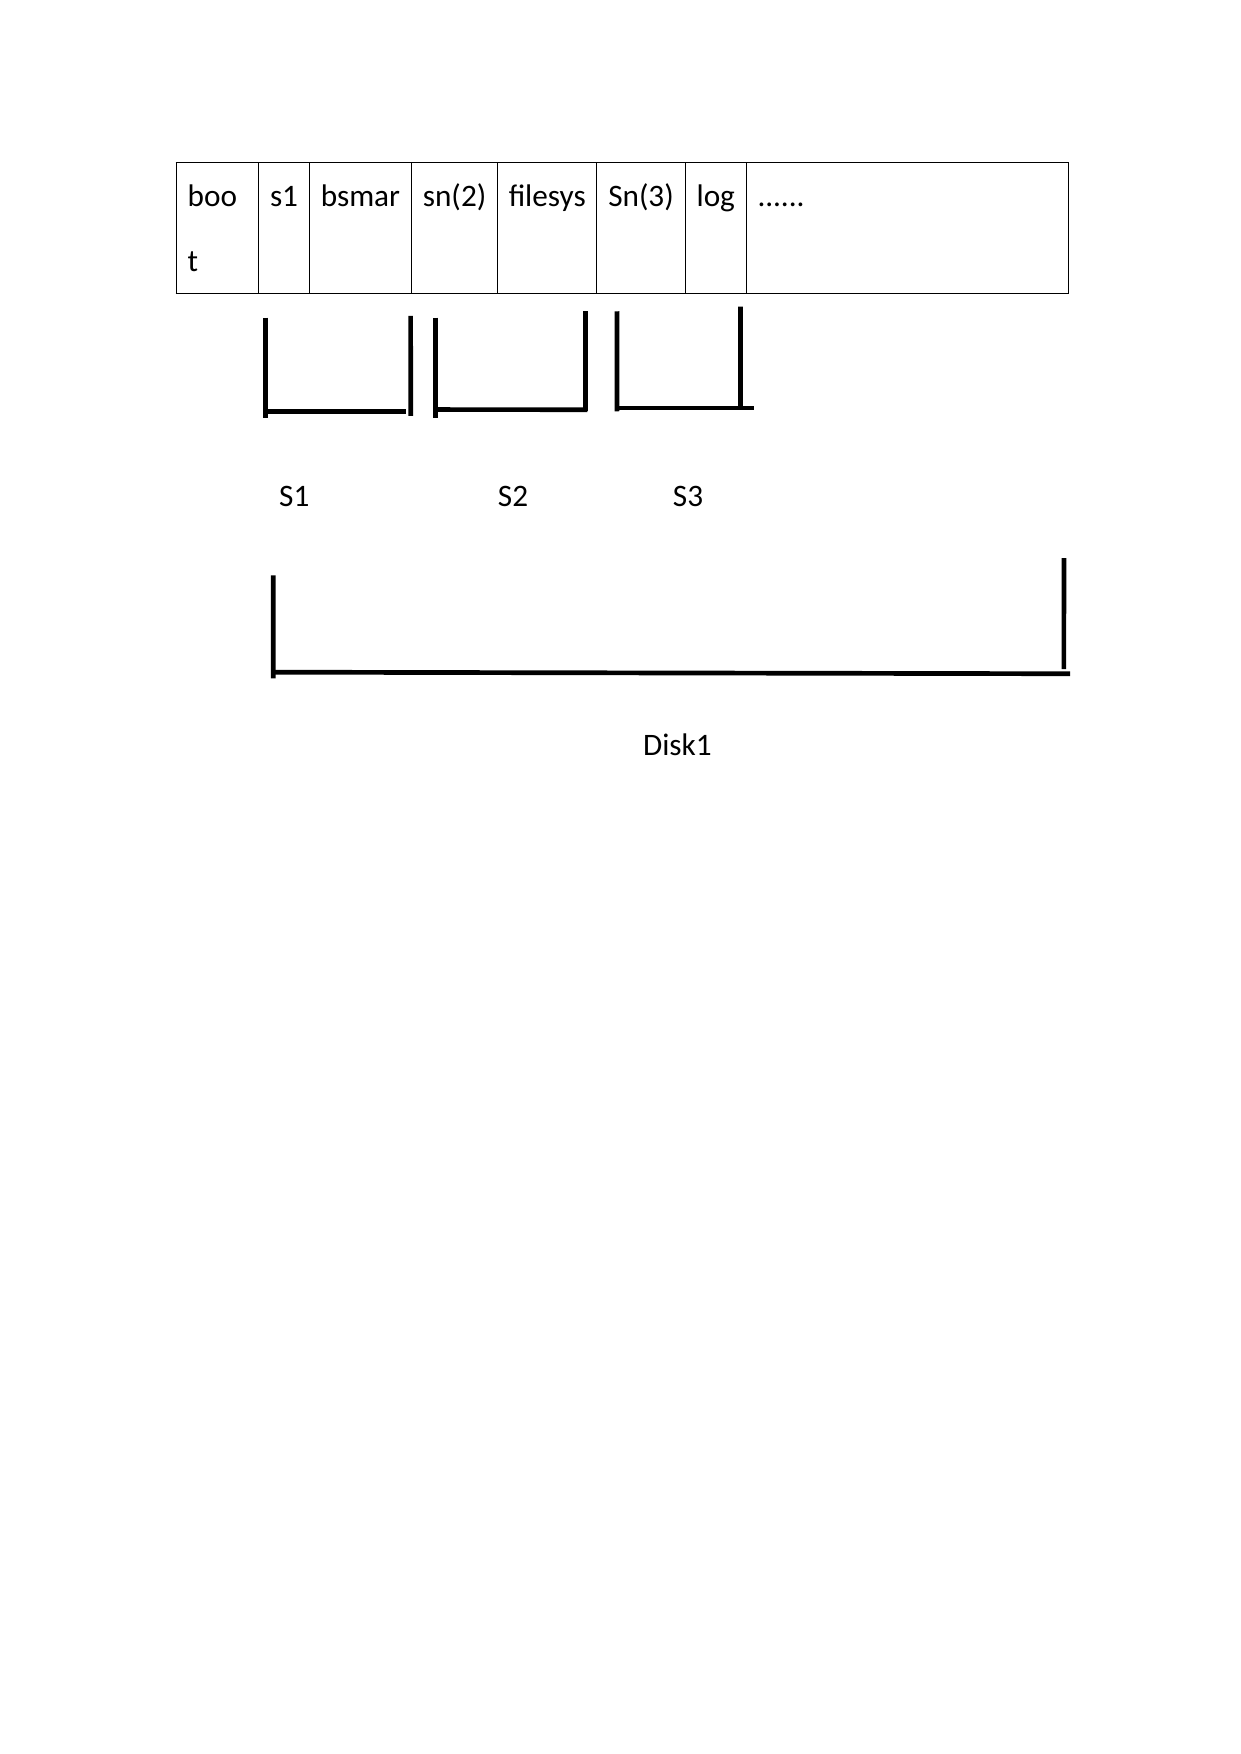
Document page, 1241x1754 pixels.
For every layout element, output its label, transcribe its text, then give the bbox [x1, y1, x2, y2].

table_header boot [177, 163, 258, 293]
table_header sn(2) [412, 163, 497, 293]
table_header log [686, 163, 746, 293]
table_header filesys [498, 163, 596, 293]
table_header s1 [259, 163, 309, 293]
table_header ...... [747, 163, 1068, 293]
table_header Sn(3) [597, 163, 685, 293]
table_header bsmar [310, 163, 411, 293]
